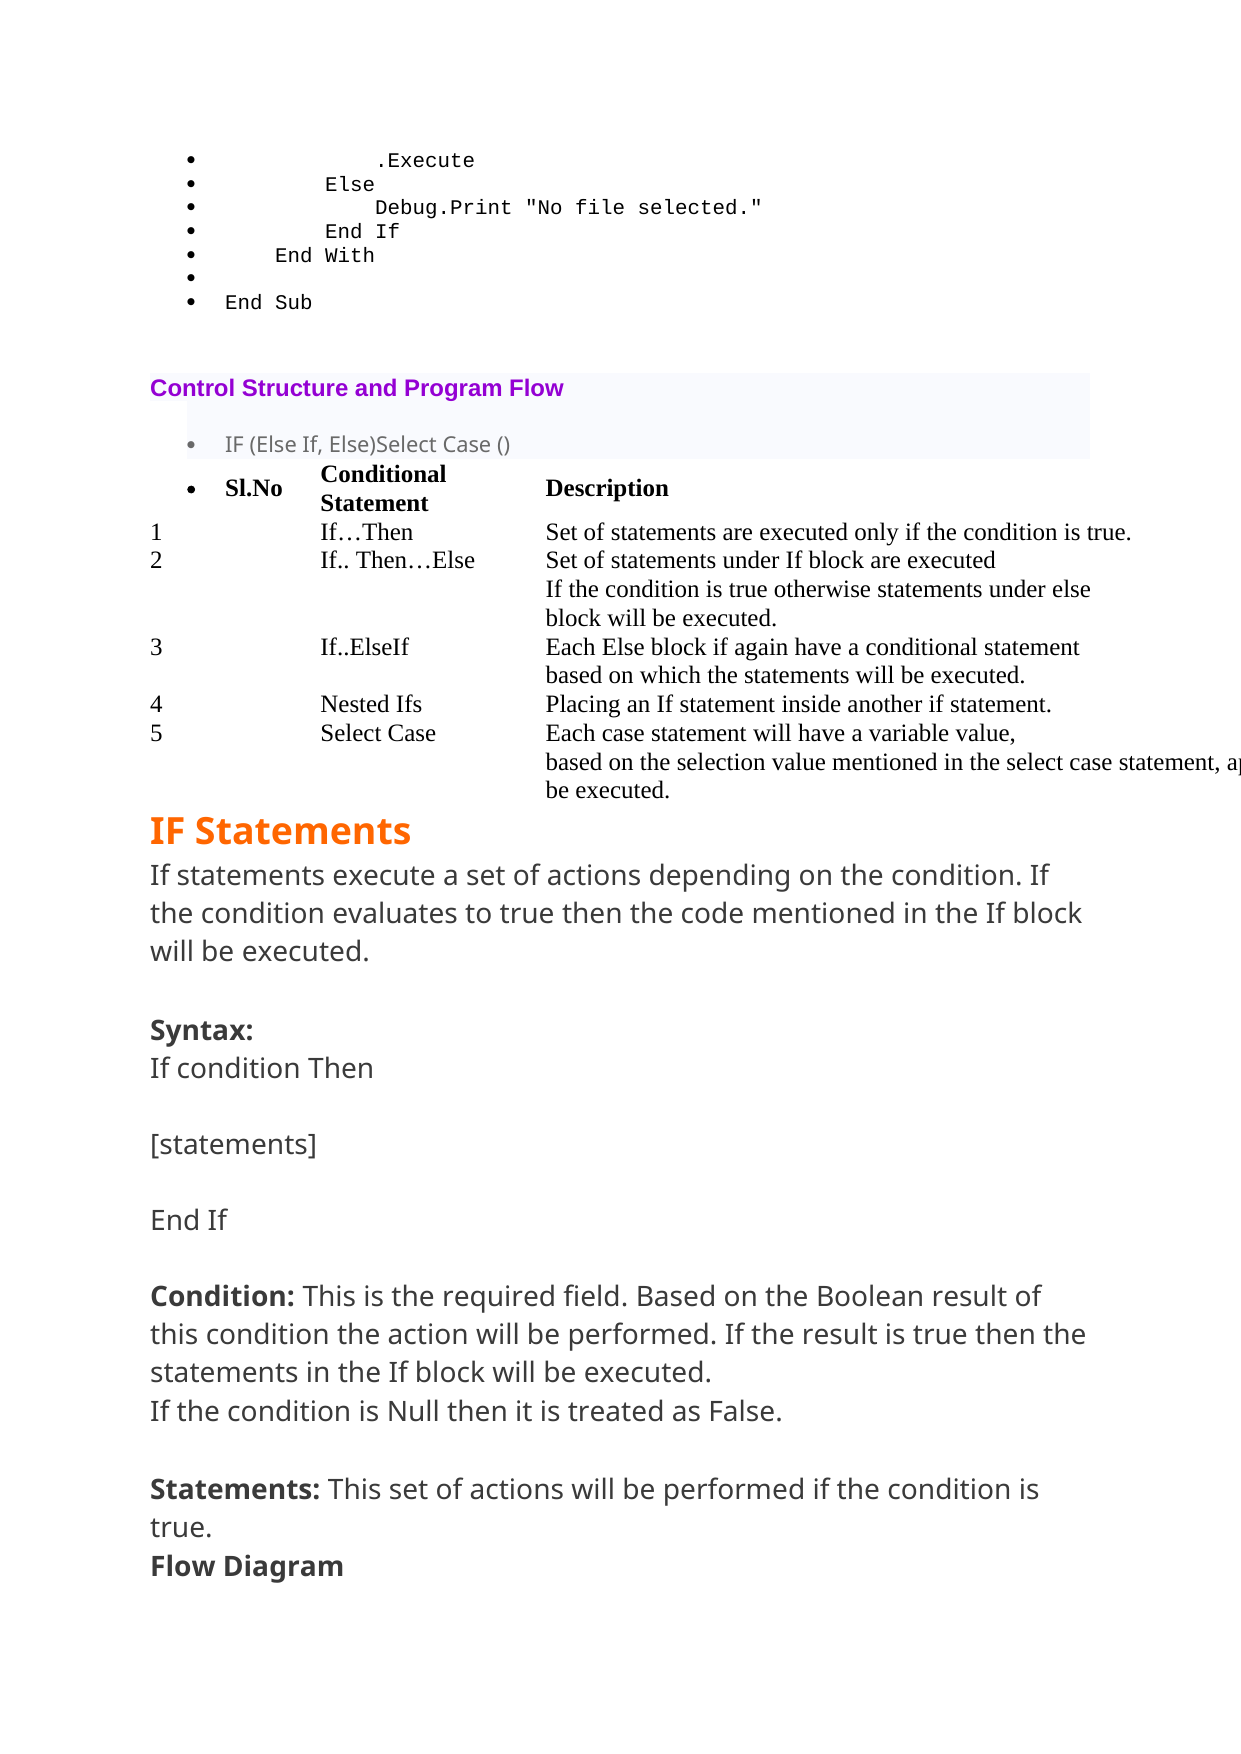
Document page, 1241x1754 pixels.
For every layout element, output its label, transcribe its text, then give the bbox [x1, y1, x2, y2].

table_cell Each Else block if again have a conditional statement based on which the statements will be executed. [545, 632, 1240, 689]
text Control Structure and Program Flow [150, 373, 1090, 401]
table_cell 1 [150, 517, 320, 545]
table_cell Set of statements are executed only if the condition is true. [545, 517, 1240, 545]
text If the condition is Null then it is treated as False. [150, 1391, 1090, 1429]
list Debug.Print "No file selected." [187, 197, 1090, 221]
table_header Description [545, 459, 1240, 517]
table_cell 3 [150, 632, 320, 689]
text IF Statements [150, 804, 1090, 855]
text If statements execute a set of actions depending on the condition. If the condition evaluates to true then the code mentioned in the If block will be executed. [150, 855, 1090, 970]
table_cell Nested Ifs [320, 689, 545, 718]
list End Sub [187, 292, 1090, 316]
text [statements] [150, 1124, 1090, 1163]
table_cell If..ElseIf [320, 632, 545, 689]
text Flow Diagram [150, 1546, 1090, 1584]
table_cell 5 [150, 718, 320, 804]
table_cell 4 [150, 689, 320, 718]
table_cell Set of statements under If block are executed If the condition is true otherwise statements under else block will be executed. [545, 545, 1240, 632]
list .Execute [187, 150, 1090, 174]
table_cell 2 [150, 545, 320, 632]
text Statements: This set of actions will be performed if the condition is true. [150, 1469, 1090, 1546]
list IF (Else If, Else)Select Case () [187, 429, 1090, 459]
list Else [187, 174, 1090, 197]
table_cell If…Then [320, 517, 545, 545]
list End With [187, 244, 1090, 268]
text Syntax: [150, 1010, 1090, 1048]
table_cell If.. Then…Else [320, 545, 545, 632]
text If condition Then [150, 1048, 1090, 1087]
text Condition: This is the required field. Based on the Boolean result of this condition the action will be performed. If the result is true then the statements in the If block will be executed. [150, 1276, 1090, 1391]
table_cell Each case statement will have a variable value, based on the selection value mentioned in the select case statement, appropriate case will be executed. [545, 718, 1240, 804]
table_header Conditional Statement [320, 459, 545, 517]
table_cell Placing an If statement inside another if statement. [545, 689, 1240, 718]
list End If [187, 221, 1090, 244]
table_cell Select Case [320, 718, 545, 804]
text End If [150, 1200, 1090, 1238]
table_header Sl.No [150, 459, 320, 517]
